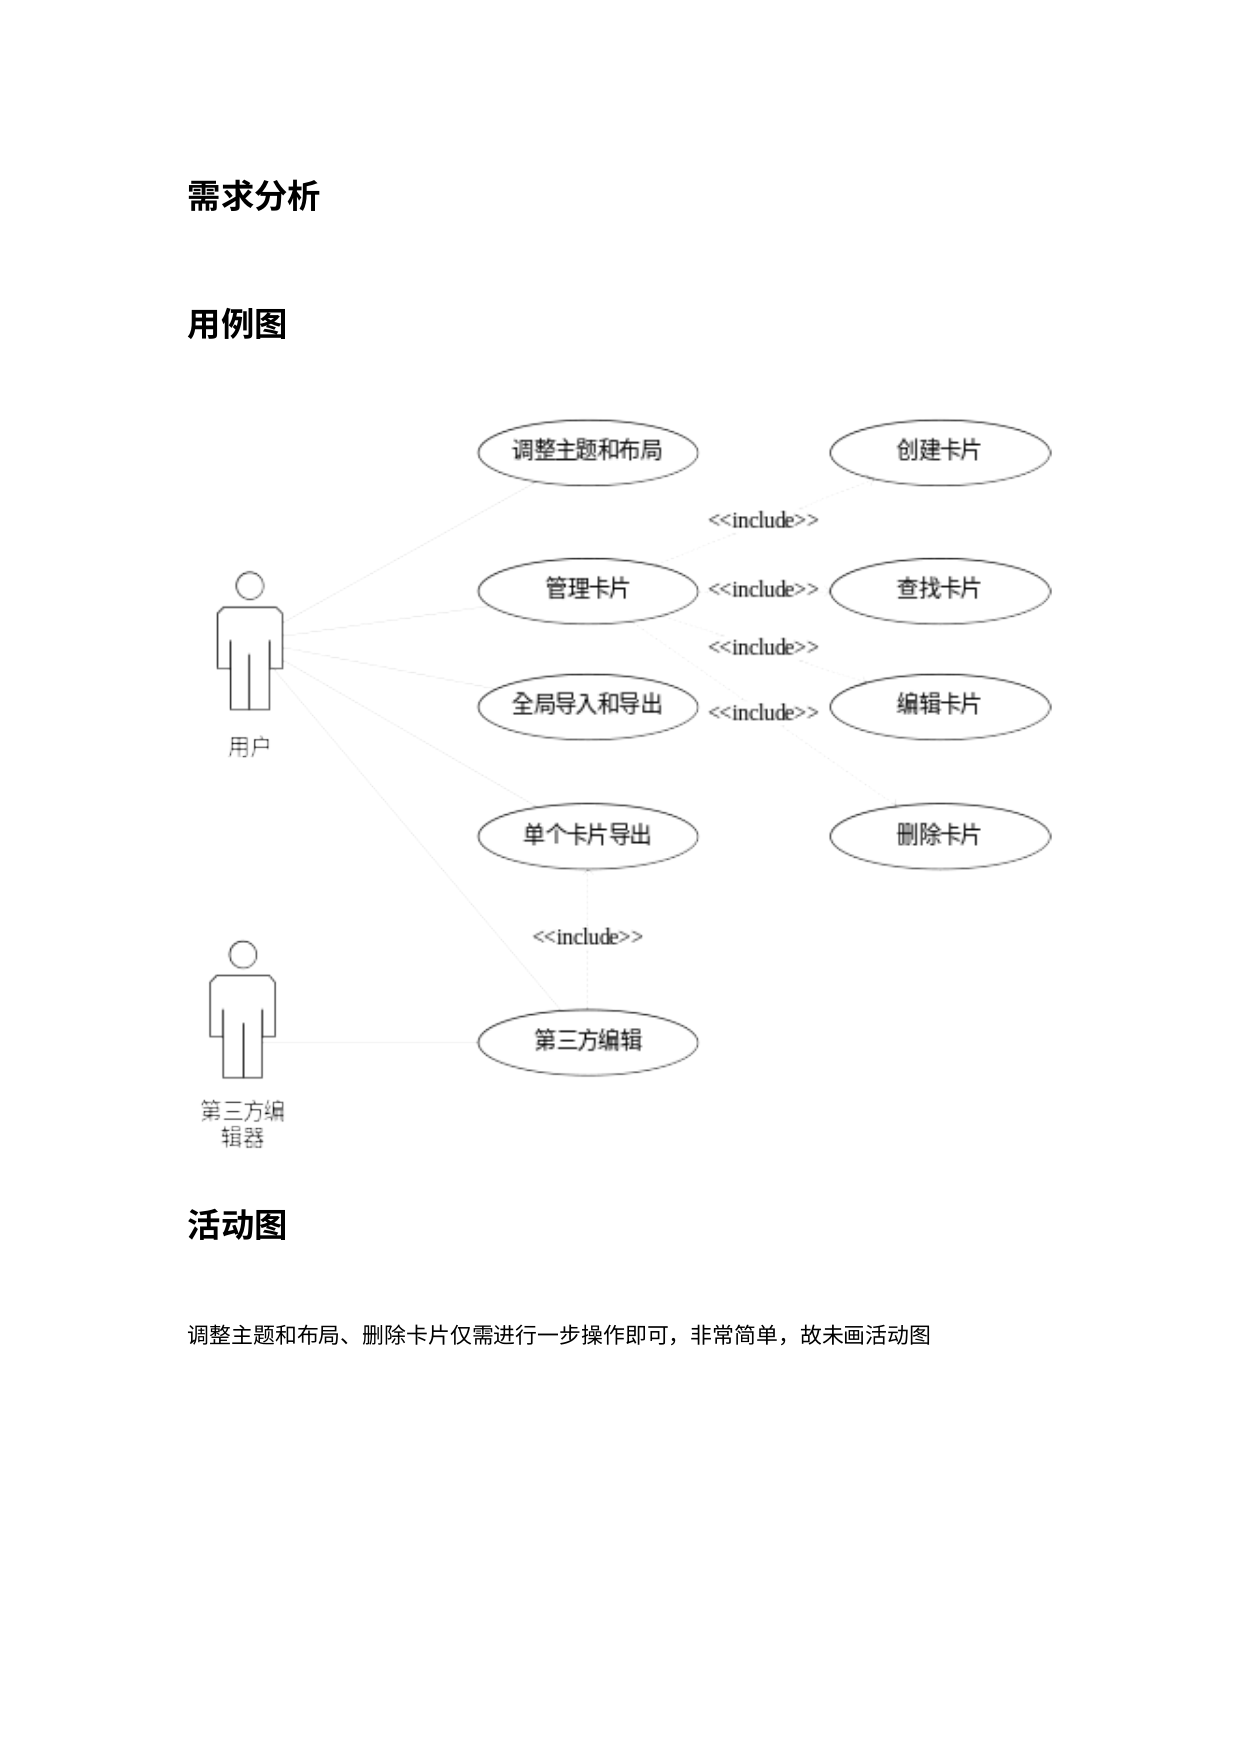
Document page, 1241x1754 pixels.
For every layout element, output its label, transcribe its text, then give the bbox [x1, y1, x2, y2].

subtitle 需求分析 [187, 162, 1053, 227]
subtitle 用例图 [187, 289, 1053, 354]
text 调整主题和布局、删除卡片仅需进行一步操作即可，非常简单，故未画活动图 [187, 1318, 1053, 1351]
subtitle 活动图 [187, 1191, 1053, 1256]
